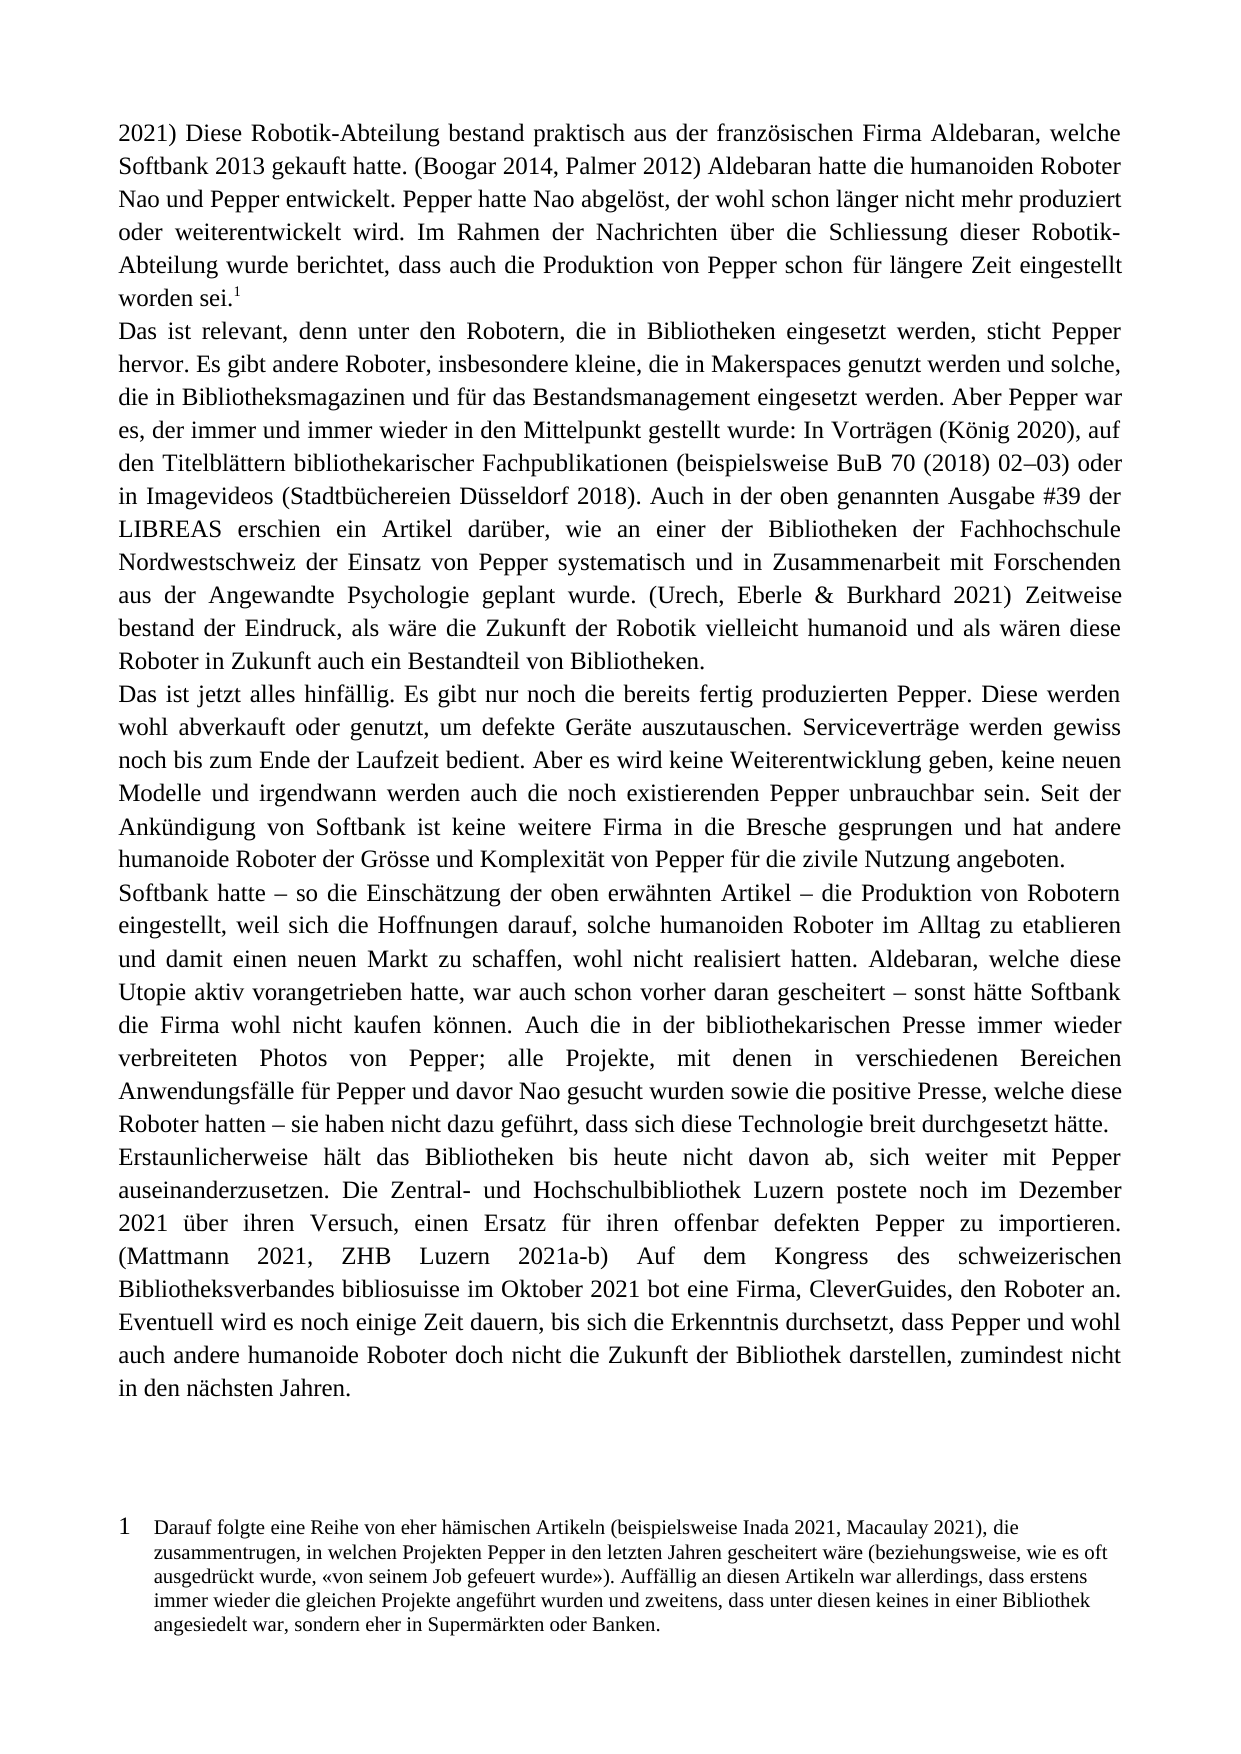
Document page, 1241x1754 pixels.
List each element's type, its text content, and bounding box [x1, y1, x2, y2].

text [118, 118, 1122, 312]
text Erstaunlicherweise hält das Bibliotheken bis heute nicht davon ab, sich weiter mit Pepper auseinanderzusetzen. Die Zentral- und Hochschulbibliothek Luzern postete noch im Dezember 2021 über ihren Versuch, einen Ersatz für ihren offenbar defekten Pepper zu importieren. (Mattmann 2021, ZHB Luzern 2021a-b) Auf dem Kongress des schweizerischen Bibliotheksverbandes bibliosuisse im Oktober 2021 bot eine Firma, CleverGuides, den Roboter an. Eventuell wird es noch einige Zeit dauern, bis sich die Erkenntnis durchsetzt, dass Pepper und wohl auch andere humanoide Roboter doch nicht die Zukunft der Bibliothek darstellen, zumindest nicht in den nächsten Jahren. [118, 1142, 1122, 1402]
text Das ist jetzt alles hinfällig. Es gibt nur noch die bereits fertig produzierten Pepper. Diese werden wohl abverkauft oder genutzt, um defekte Geräte auszutauschen. Serviceverträge werden gewiss noch bis zum Ende der Laufzeit bedient. Aber es wird keine Weiterentwicklung geben, keine neuen Modelle und irgendwann werden auch die noch existierenden Pepper unbrauchbar sein. Seit der Ankündigung von Softbank ist keine weitere Firma in die Bresche gesprungen und hat andere humanoide Roboter der Grösse und Komplexität von Pepper für die zivile Nutzung angeboten. [118, 679, 1122, 873]
text Das ist relevant, denn unter den Robotern, die in Bibliotheken eingesetzt werden, sticht Pepper hervor. Es gibt andere Roboter, insbesondere kleine, die in Makerspaces genutzt werden und solche, die in Bibliotheksmagazinen und für das Bestandsmanagement eingesetzt werden. Aber Pepper war es, der immer und immer wieder in den Mittelpunkt gestellt wurde: In Vorträgen (König 2020), auf den Titelblättern bibliothekarischer Fachpublikationen (beispielsweise BuB 70 (2018) 02–03) oder in Imagevideos (Stadtbüchereien Düsseldorf 2018). Auch in der oben genannten Ausgabe #39 der LIBREAS erschien ein Artikel darüber, wie an einer der Bibliotheken der Fachhochschule Nordwestschweiz der Einsatz von Pepper systematisch und in Zusammenarbeit mit Forschenden aus der Angewandte Psychologie geplant wurde. (Urech, Eberle & Burkhard 2021) Zeitweise bestand der Eindruck, als wäre die Zukunft der Robotik vielleicht humanoid und als wären diese Roboter in Zukunft auch ein Bestandteil von Bibliotheken. [118, 316, 1122, 675]
text Softbank hatte – so die Einschätzung der oben erwähnten Artikel – die Produktion von Robotern eingestellt, weil sich die Hoffnungen darauf, solche humanoiden Roboter im Alltag zu etablieren und damit einen neuen Markt zu schaffen, wohl nicht realisiert hatten. Aldebaran, welche diese Utopie aktiv vorangetrieben hatte, war auch schon vorher daran gescheitert – sonst hätte Softbank die Firma wohl nicht kaufen können. Auch die in der bibliothekarischen Presse immer wieder verbreiteten Photos von Pepper; alle Projekte, mit denen in verschiedenen Bereichen Anwendungsfälle für Pepper und davor Nao gesucht wurden sowie die positive Presse, welche diese Roboter hatten – sie haben nicht dazu geführt, dass sich diese Technologie breit durchgesetzt hätte. [118, 878, 1122, 1137]
